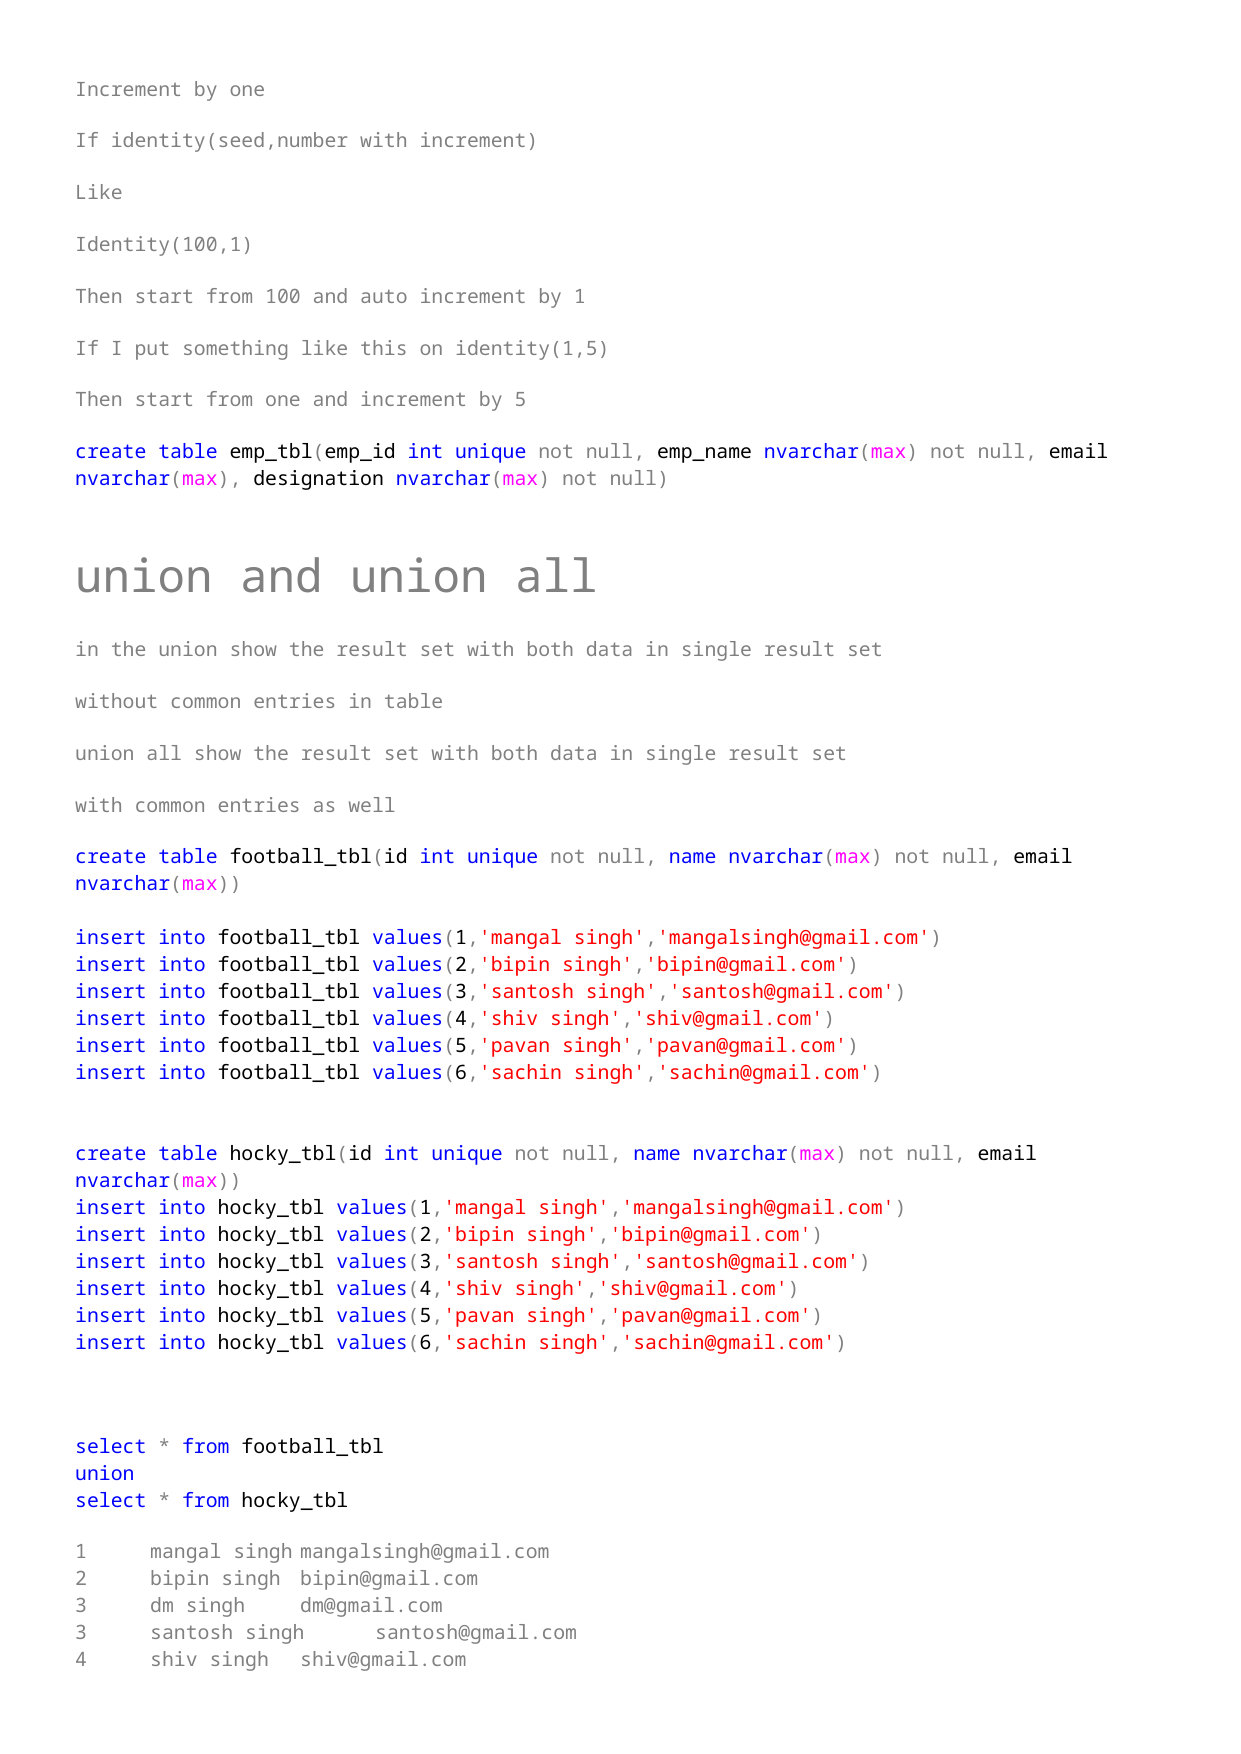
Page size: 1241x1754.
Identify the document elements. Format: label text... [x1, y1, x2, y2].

text Then start from 100 and auto increment by 1 [75, 282, 1165, 309]
text insert into football_tbl values(5,'pavan singh','pavan@gmail.com') [75, 1032, 1165, 1058]
text select * from football_tbl [75, 1432, 1165, 1459]
text select * from hocky_tbl [75, 1486, 1165, 1513]
text If identity(seed,number with increment) [75, 127, 1165, 154]
text Increment by one [75, 75, 1165, 102]
text insert into hocky_tbl values(6,'sachin singh','sachin@gmail.com') [75, 1328, 1165, 1355]
text with common entries as well [75, 791, 1165, 818]
text 4 shiv singh shiv@gmail.com [75, 1646, 1165, 1672]
text in the union show the result set with both data in single result set [75, 636, 1165, 663]
text union all show the result set with both data in single result set [75, 739, 1165, 766]
text 3 santosh singh santosh@gmail.com [75, 1618, 1165, 1646]
text without common entries in table [75, 687, 1165, 714]
text insert into football_tbl values(2,'bipin singh','bipin@gmail.com') [75, 951, 1165, 978]
text insert into hocky_tbl values(1,'mangal singh','mangalsingh@gmail.com') [75, 1193, 1165, 1220]
text Identity(100,1) [75, 230, 1165, 257]
text union and union all [75, 543, 1165, 606]
text insert into football_tbl values(1,'mangal singh','mangalsingh@gmail.com') [75, 924, 1165, 951]
text create table football_tbl(id int unique not null, name nvarchar(max) not null, email nvarchar(max)) [75, 843, 1165, 897]
text If I put something like this on identity(1,5) [75, 334, 1165, 361]
text Like [75, 178, 1165, 206]
text insert into football_tbl values(3,'santosh singh','santosh@gmail.com') [75, 978, 1165, 1004]
text create table hocky_tbl(id int unique not null, name nvarchar(max) not null, email nvarchar(max)) [75, 1139, 1165, 1193]
text Then start from one and increment by 5 [75, 386, 1165, 413]
text insert into football_tbl values(6,'sachin singh','sachin@gmail.com') [75, 1058, 1165, 1086]
text 1 mangal singh mangalsingh@gmail.com [75, 1538, 1165, 1564]
text 2 bipin singh bipin@gmail.com [75, 1564, 1165, 1592]
text insert into hocky_tbl values(2,'bipin singh','bipin@gmail.com') [75, 1220, 1165, 1247]
text union [75, 1459, 1165, 1486]
text insert into hocky_tbl values(3,'santosh singh','santosh@gmail.com') [75, 1247, 1165, 1274]
text insert into hocky_tbl values(5,'pavan singh','pavan@gmail.com') [75, 1301, 1165, 1328]
text insert into hocky_tbl values(4,'shiv singh','shiv@gmail.com') [75, 1274, 1165, 1301]
text insert into football_tbl values(4,'shiv singh','shiv@gmail.com') [75, 1004, 1165, 1032]
text 3 dm singh dm@gmail.com [75, 1592, 1165, 1618]
text create table emp_tbl(emp_id int unique not null, emp_name nvarchar(max) not null, email nvarchar(max), designation nvarchar(max) not null) [75, 437, 1165, 491]
